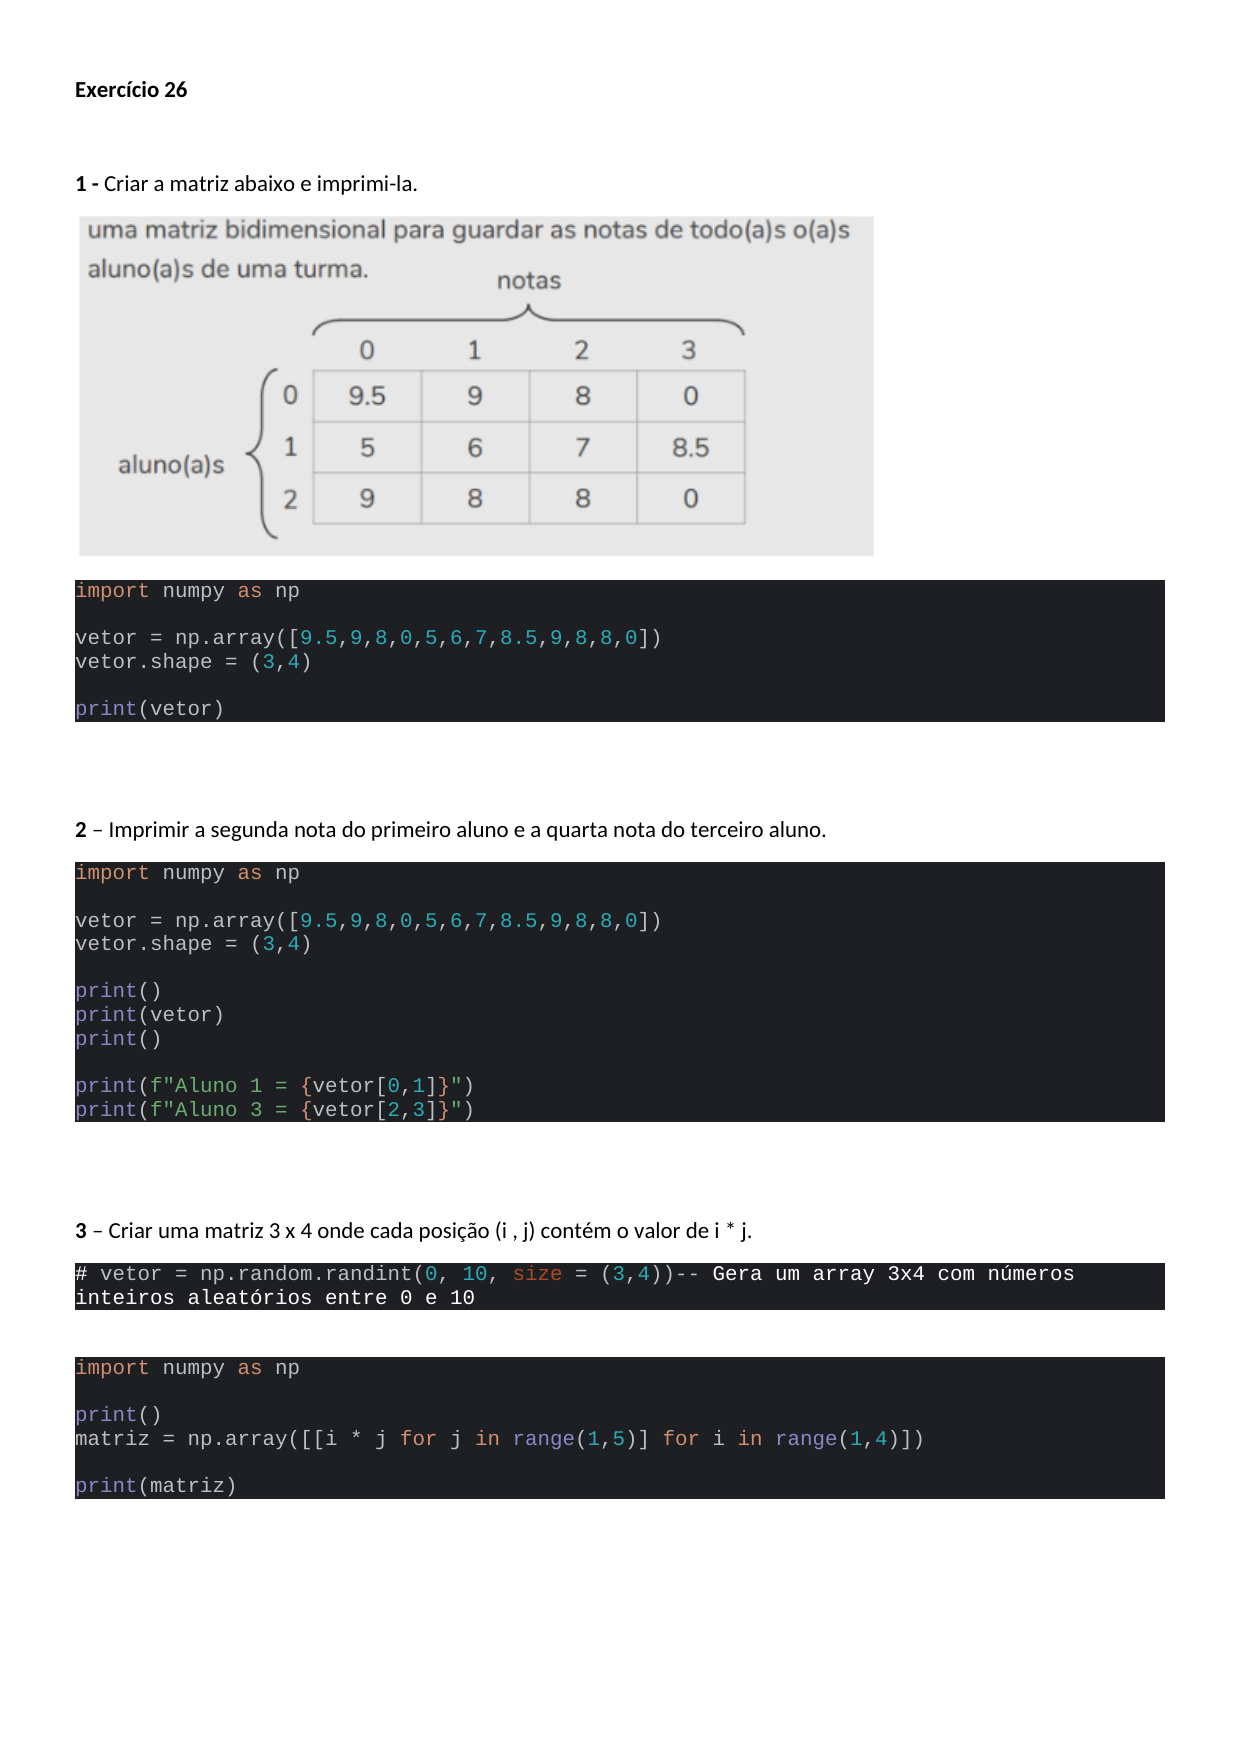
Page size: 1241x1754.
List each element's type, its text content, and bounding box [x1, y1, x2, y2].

text import numpy as np print() matriz = np.array([[i * j for j in range(1,5)] for i in range(1,4)]) print(matriz) [75, 1357, 1165, 1499]
text # vetor = np.random.randint(0, 10, size = (3,4))-- Gera um array 3x4 com números inteiros aleatórios entre 0 e 10 [75, 1263, 1165, 1310]
text 3 – Criar uma matriz 3 x 4 onde cada posição (i , j) contém o valor de i * j. [75, 1216, 1165, 1244]
text Exercício 26 [75, 75, 1165, 103]
picture [75, 215, 874, 561]
text import numpy as np vetor = np.array([9.5,9,8,0,5,6,7,8.5,9,8,8,0]) vetor.shape = (3,4) print() print(vetor) print() print(f"Aluno 1 = {vetor[0,1]}") print(f"Aluno 3 = {vetor[2,3]}") [75, 862, 1165, 1122]
text import numpy as np vetor = np.array([9.5,9,8,0,5,6,7,8.5,9,8,8,0]) vetor.shape = (3,4) print(vetor) [75, 580, 1165, 722]
text 1 - Criar a matriz abaixo e imprimi-la. [75, 169, 1165, 197]
text 2 – Imprimir a segunda nota do primeiro aluno e a quarta nota do terceiro aluno. [75, 815, 1165, 843]
